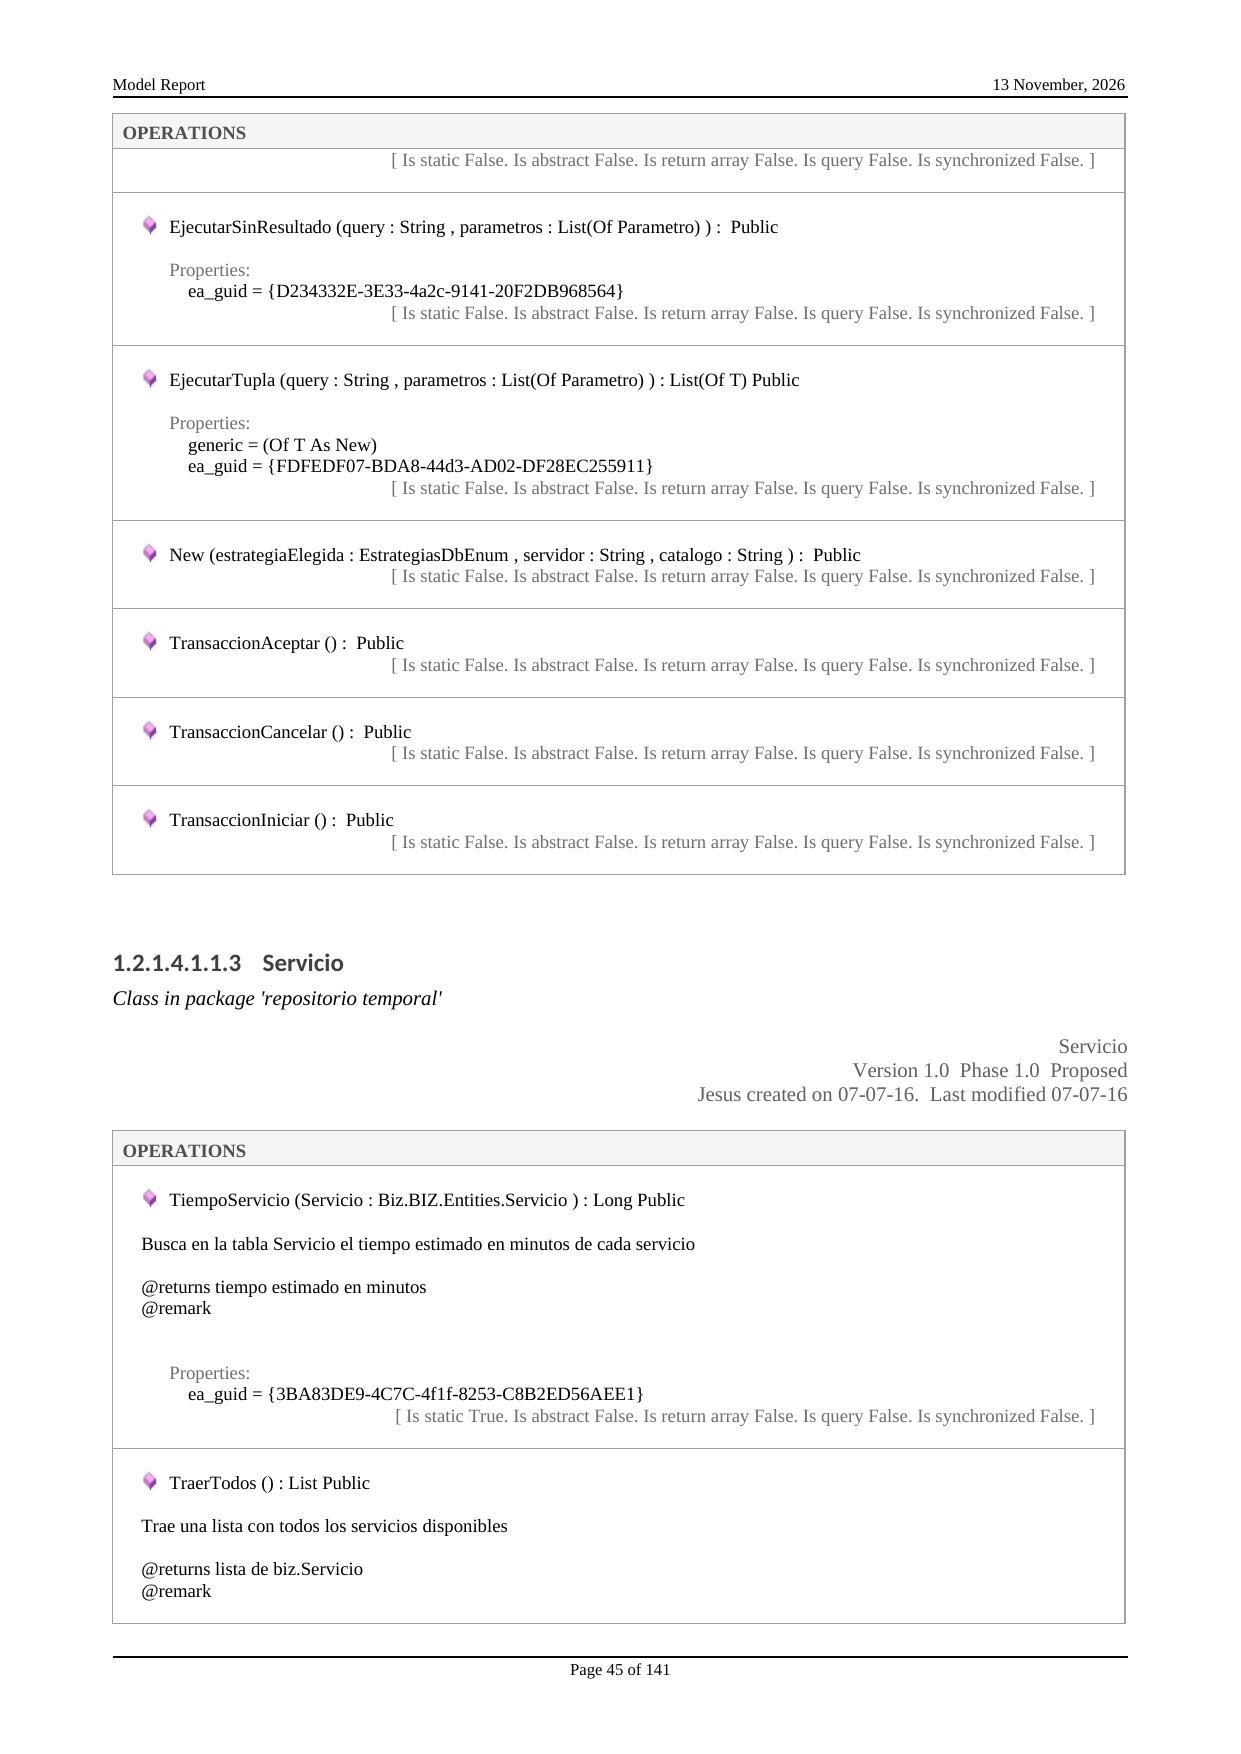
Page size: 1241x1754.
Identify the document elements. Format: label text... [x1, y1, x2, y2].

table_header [113, 149, 1124, 192]
table_cell TiempoServicio (Servicio : Biz.BIZ.Entities.Servicio ) : Long Public Busca en la tabla Servicio el tiempo estimado en minutos de cada servicio @returns tiempo estimado en minutos @remark Properties: ea_guid = {3BA83DE9-4C7C-4f1f-8253-C8B2ED56AEE1} [ Is static True. Is abstract False. Is return array False. Is query False. Is synchronized False. ] [113, 1166, 1124, 1448]
table_cell EjecutarSinResultado (query : String , parametros : List(Of Parametro) ) : Public Properties: ea_guid = {D234332E-3E33-4a2c-9141-20F2DB968564} [ Is static False. Is abstract False. Is return array False. Is query False. Is synchronized False. ] [113, 193, 1124, 345]
text Jesus created on 07-07-16. Last modified 07-07-16 [112, 1082, 1128, 1106]
picture [141, 631, 160, 650]
table_cell TransaccionAceptar () : Public [ Is static False. Is abstract False. Is return array False. Is query False. Is synchronized False. ] [113, 609, 1124, 697]
table_cell TransaccionIniciar () : Public [ Is static False. Is abstract False. Is return array False. Is query False. Is synchronized False. ] [113, 786, 1124, 874]
picture [141, 808, 160, 827]
table_header OPERATIONS [113, 1131, 1124, 1165]
picture [141, 214, 160, 234]
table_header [113, 1449, 1124, 1623]
picture [141, 1470, 160, 1490]
table_cell EjecutarTupla (query : String , parametros : List(Of Parametro) ) : List(Of T) Public Properties: generic = (Of T As New) ea_guid = {FDFEDF07-BDA8-44d3-AD02-DF28EC255911} [ Is static False. Is abstract False. Is return array False. Is query False. Is synchronized False. ] [113, 346, 1124, 520]
picture [141, 367, 160, 387]
table_cell New (estrategiaElegida : EstrategiasDbEnum , servidor : String , catalogo : String ) : Public [ Is static False. Is abstract False. Is return array False. Is query False. Is synchronized False. ] [113, 521, 1124, 608]
table_header OPERATIONS [113, 114, 1124, 148]
subtitle Servicio [112, 947, 1128, 978]
picture [141, 542, 160, 562]
text Class in package 'repositorio temporal' [112, 986, 1128, 1010]
picture [141, 719, 160, 739]
text Version 1.0 Phase 1.0 Proposed [112, 1058, 1128, 1082]
table_cell TransaccionCancelar () : Public [ Is static False. Is abstract False. Is return array False. Is query False. Is synchronized False. ] [113, 698, 1124, 785]
picture [141, 1188, 160, 1207]
text Servicio [112, 1034, 1128, 1058]
